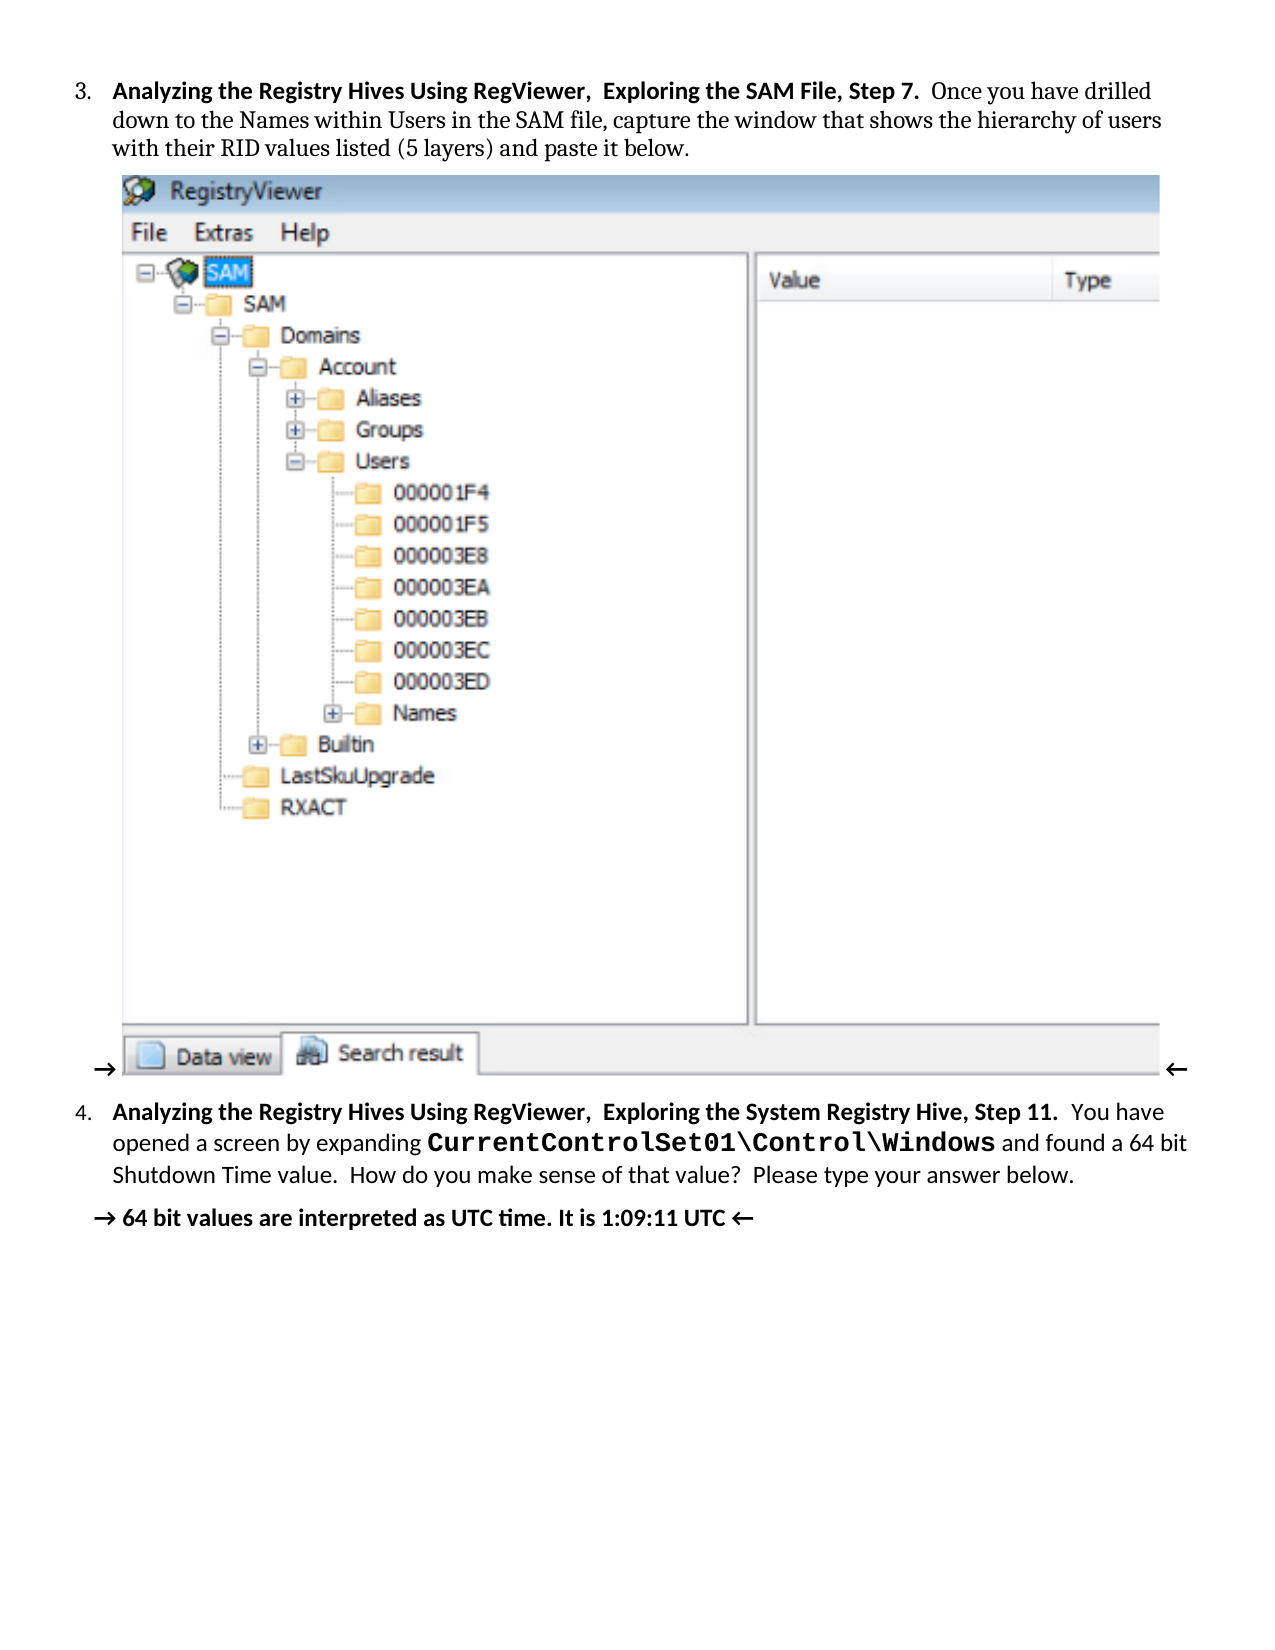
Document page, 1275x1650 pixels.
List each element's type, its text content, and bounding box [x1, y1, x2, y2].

picture [122, 175, 1160, 1078]
list Analyzing the Registry Hives Using RegViewer, Exploring the System Registry Hive, Step 11. You have opened a screen by expanding CurrentControlSet01\Control\Windows and found a 64 bit Shutdown Time value. How do you make sense of that value? Please type your answer below. [75, 1096, 1200, 1190]
list Analyzing the Registry Hives Using RegViewer, Exploring the SAM File, Step 7. Once you have drilled down to the Names within Users in the SAM file, capture the window that shows the hierarchy of users with their RID values listed (5 layers) and paste it below. [75, 75, 1200, 163]
text → 64 bit values are interpreted as UTC time. It is 1:09:11 UTC ← [94, 1202, 1200, 1233]
